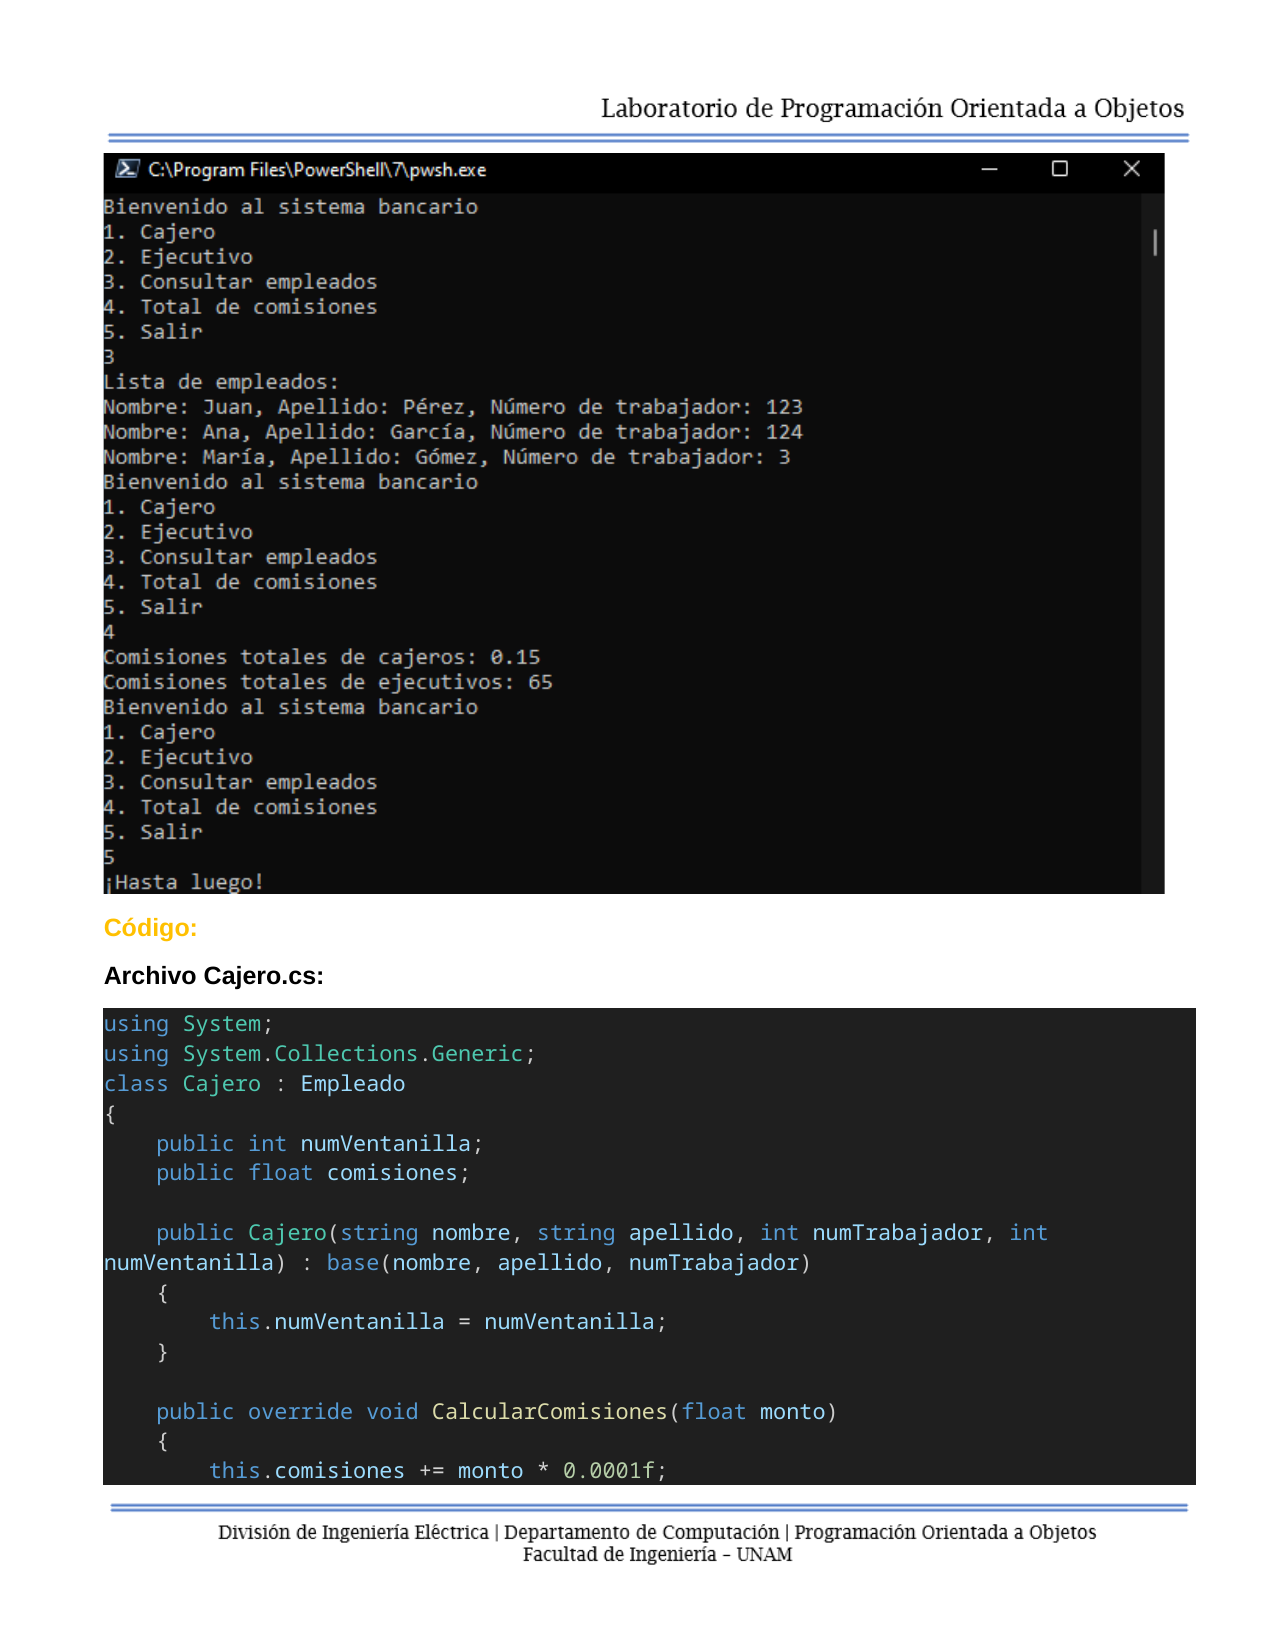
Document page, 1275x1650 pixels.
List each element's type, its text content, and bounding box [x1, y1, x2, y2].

text this.numVentanilla = numVentanilla; [103, 1306, 1196, 1336]
text Código: [103, 913, 1196, 942]
text public override void CalcularComisiones(float monto) [103, 1396, 1196, 1425]
text public Cajero(string nombre, string apellido, int numTrabajador, int numVentanilla) : base(nombre, apellido, numTrabajador) [103, 1217, 1196, 1276]
text this.comisiones += monto * 0.0001f; [103, 1455, 1196, 1485]
text public float comisiones; [103, 1157, 1196, 1187]
picture [103, 1495, 1197, 1577]
picture [103, 73, 1197, 894]
text class Cajero : Empleado [103, 1068, 1196, 1098]
text { [103, 1276, 1196, 1306]
text Archivo Cajero.cs: [103, 961, 1196, 989]
text using System.Collections.Generic; [103, 1038, 1196, 1068]
text { [103, 1425, 1196, 1455]
text using System; [103, 1008, 1196, 1038]
text public int numVentanilla; [103, 1127, 1196, 1157]
text } [103, 1336, 1196, 1366]
text { [103, 1098, 1196, 1127]
